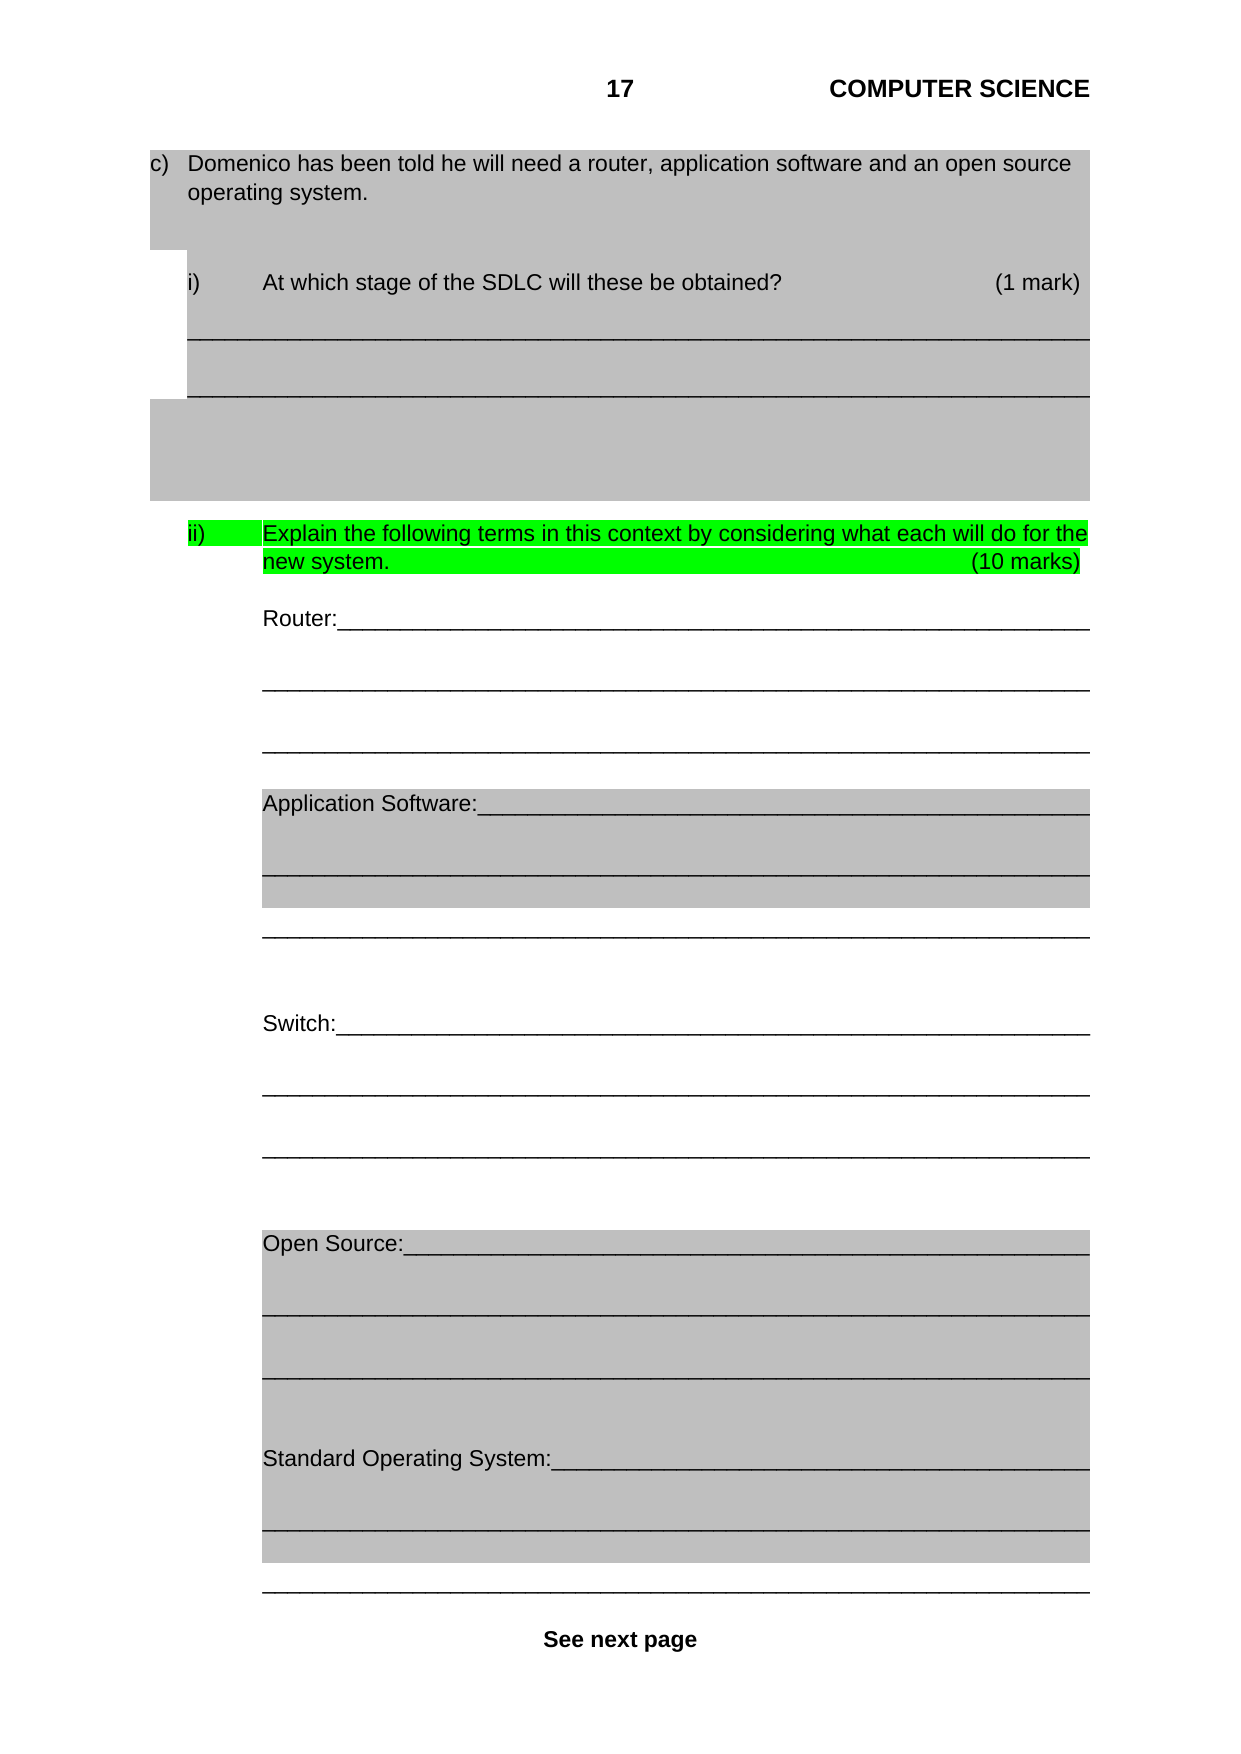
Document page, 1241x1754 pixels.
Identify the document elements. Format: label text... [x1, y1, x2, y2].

list Open Source: [262, 1230, 1090, 1256]
list Domenico has been told he will need a router, application software and an open source operating system. [150, 150, 1090, 205]
list Explain the following terms in this context by considering what each will do for the new system. (10 marks) [187, 519, 1090, 574]
list Switch: [262, 1010, 1090, 1036]
list Router: [262, 605, 1090, 631]
list At which stage of the SDLC will these be obtained? (1 mark) [187, 269, 1090, 295]
list Standard Operating System: [262, 1445, 1090, 1471]
list Application Software: [262, 789, 1090, 816]
